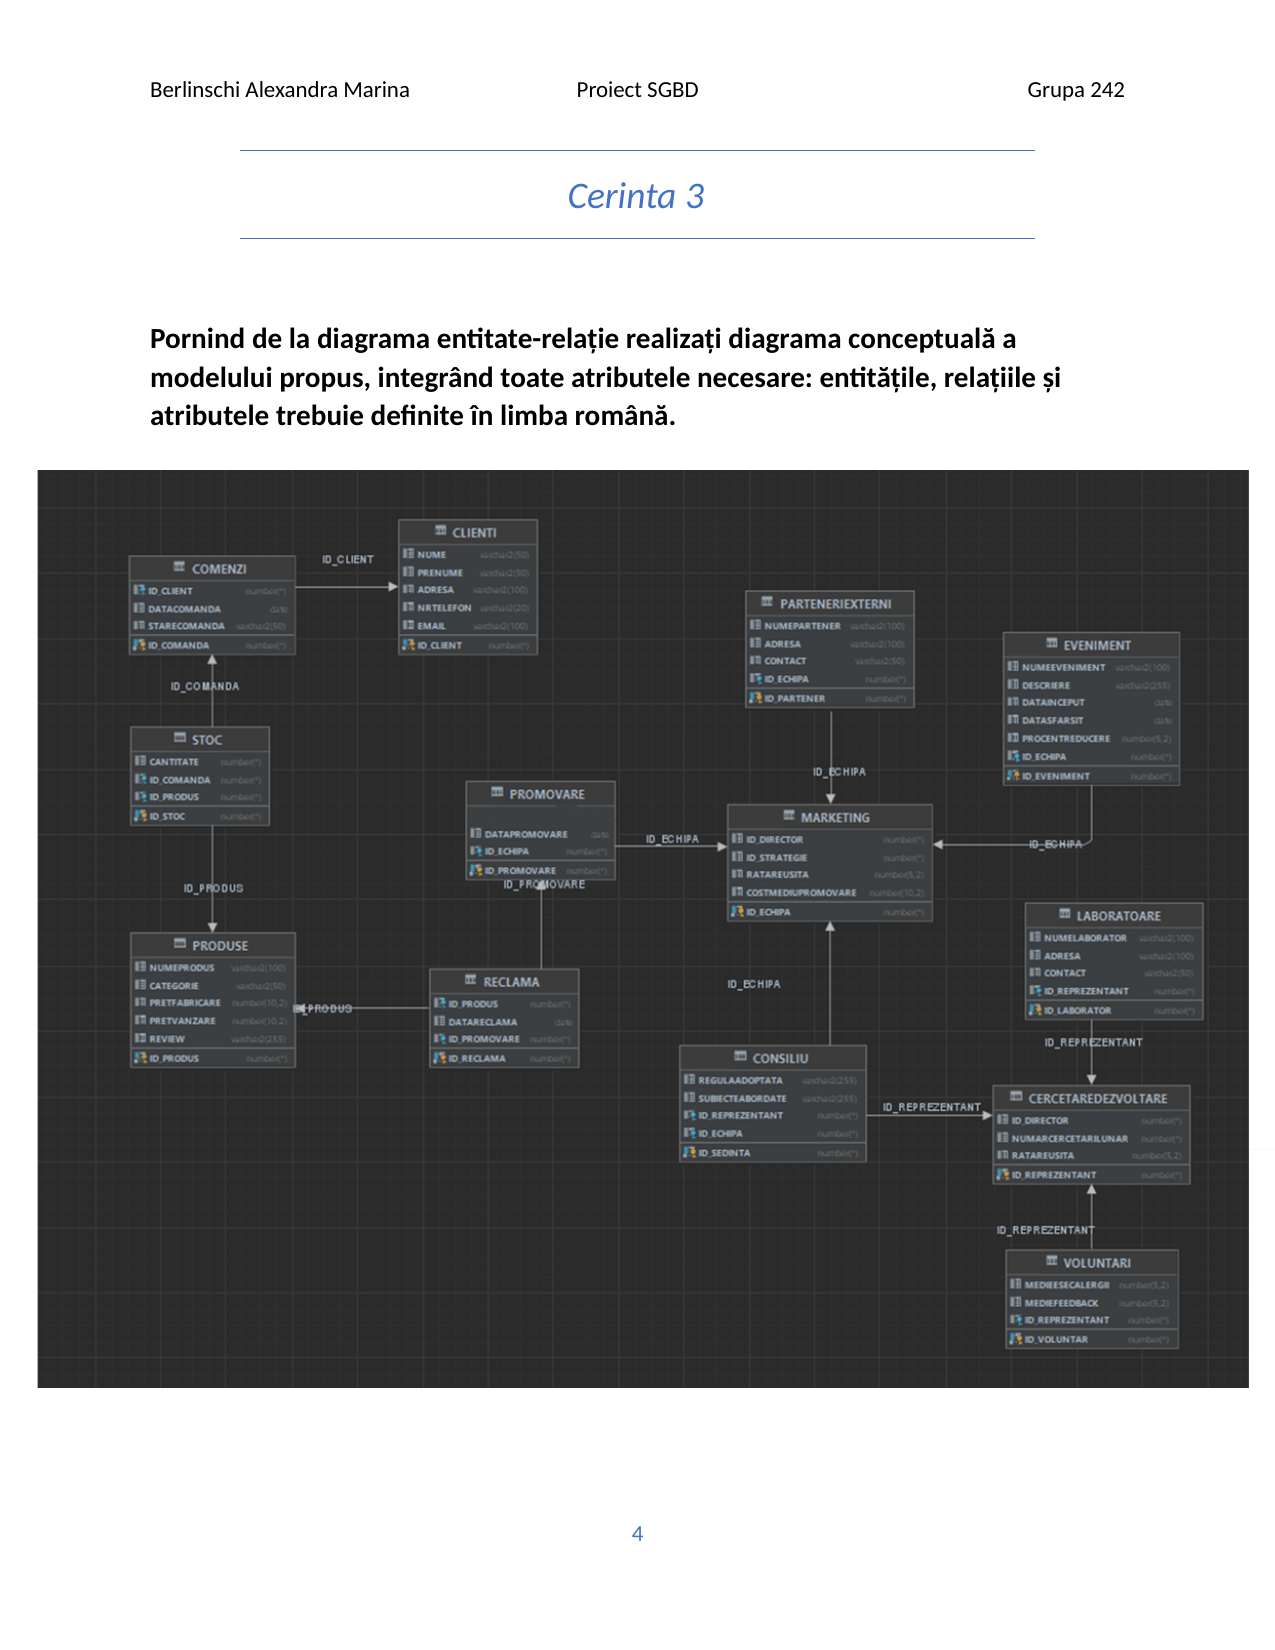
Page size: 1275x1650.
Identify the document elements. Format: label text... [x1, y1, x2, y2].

text Cerinta 3 [240, 151, 1035, 238]
text Pornind de la diagrama entitate-relație realizați diagrama conceptuală a modelului propus, integrând toate atributele necesare: entitățile, relațiile și atributele trebuie definite în limba română. [150, 320, 1125, 433]
picture [37, 470, 1275, 1388]
